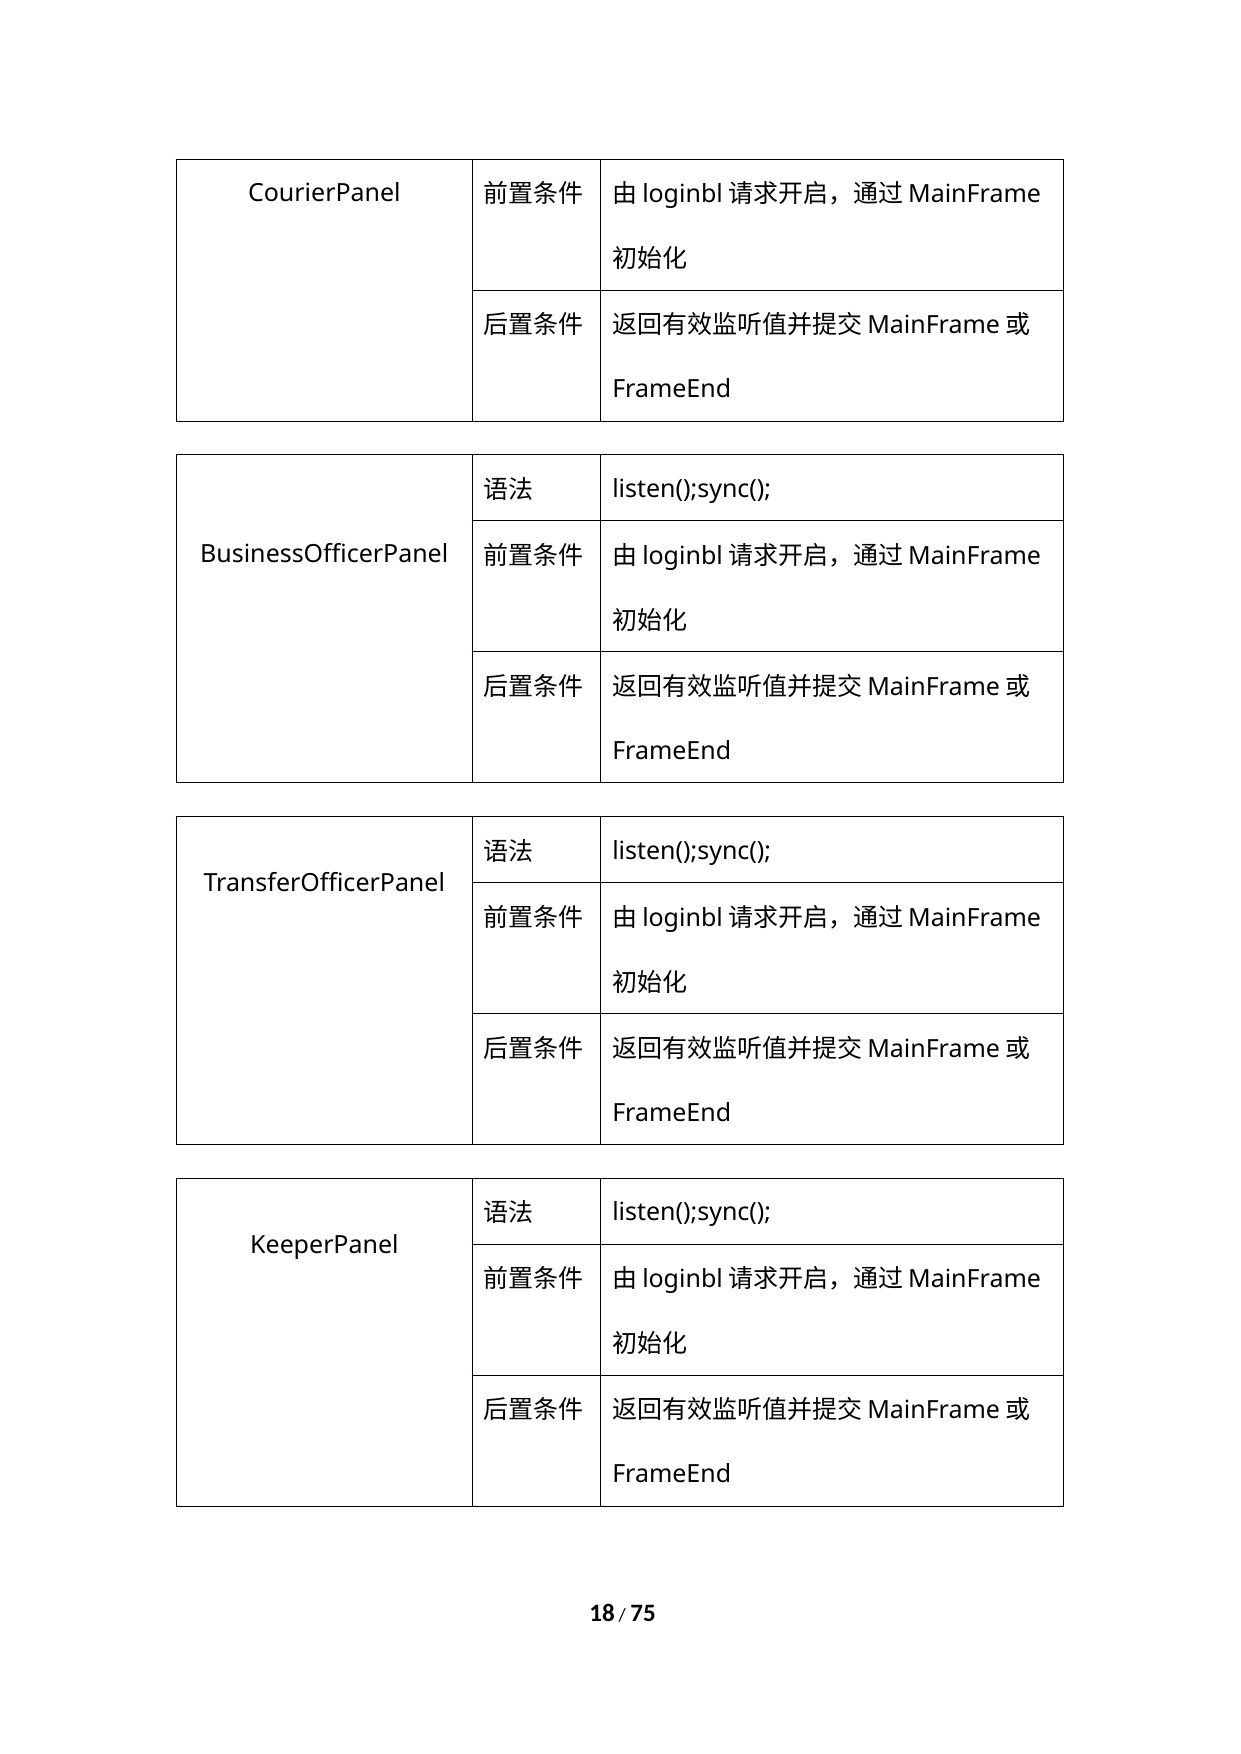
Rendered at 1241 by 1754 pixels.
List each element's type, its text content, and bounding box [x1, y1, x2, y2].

table_cell 返回有效监听值并提交MainFrame或FrameEnd [601, 652, 1063, 782]
table_cell 返回有效监听值并提交MainFrame或FrameEnd [601, 1014, 1063, 1144]
table_cell 由loginbl请求开启，通过MainFrame初始化 [601, 1245, 1063, 1374]
table_header 语法 [473, 1179, 600, 1243]
table_cell 前置条件 [473, 1245, 600, 1374]
table_header listen();sync(); [601, 817, 1063, 882]
table_cell 返回有效监听值并提交MainFrame或FrameEnd [601, 1376, 1063, 1506]
table_header listen();sync(); [601, 455, 1063, 520]
table_cell 前置条件 [473, 160, 600, 289]
table_header TransferOfficerPanel [177, 817, 472, 1144]
table_header KeeperPanel [177, 1179, 472, 1506]
table_cell 后置条件 [473, 1376, 600, 1506]
table_cell 后置条件 [473, 291, 600, 421]
table_cell 由loginbl请求开启，通过MainFrame初始化 [601, 160, 1063, 289]
table_header 语法 [473, 817, 600, 882]
table_cell 由loginbl请求开启，通过MainFrame初始化 [601, 883, 1063, 1013]
table_cell 前置条件 [473, 883, 600, 1013]
table_cell 后置条件 [473, 652, 600, 782]
table_header BusinessOfficerPanel [177, 455, 472, 782]
table_header CourierPanel [177, 160, 472, 421]
table_cell 返回有效监听值并提交MainFrame或FrameEnd [601, 291, 1063, 421]
table_cell 由loginbl请求开启，通过MainFrame初始化 [601, 521, 1063, 651]
table_header 语法 [473, 455, 600, 520]
table_cell 后置条件 [473, 1014, 600, 1144]
table_header listen();sync(); [601, 1179, 1063, 1243]
table_cell 前置条件 [473, 521, 600, 651]
